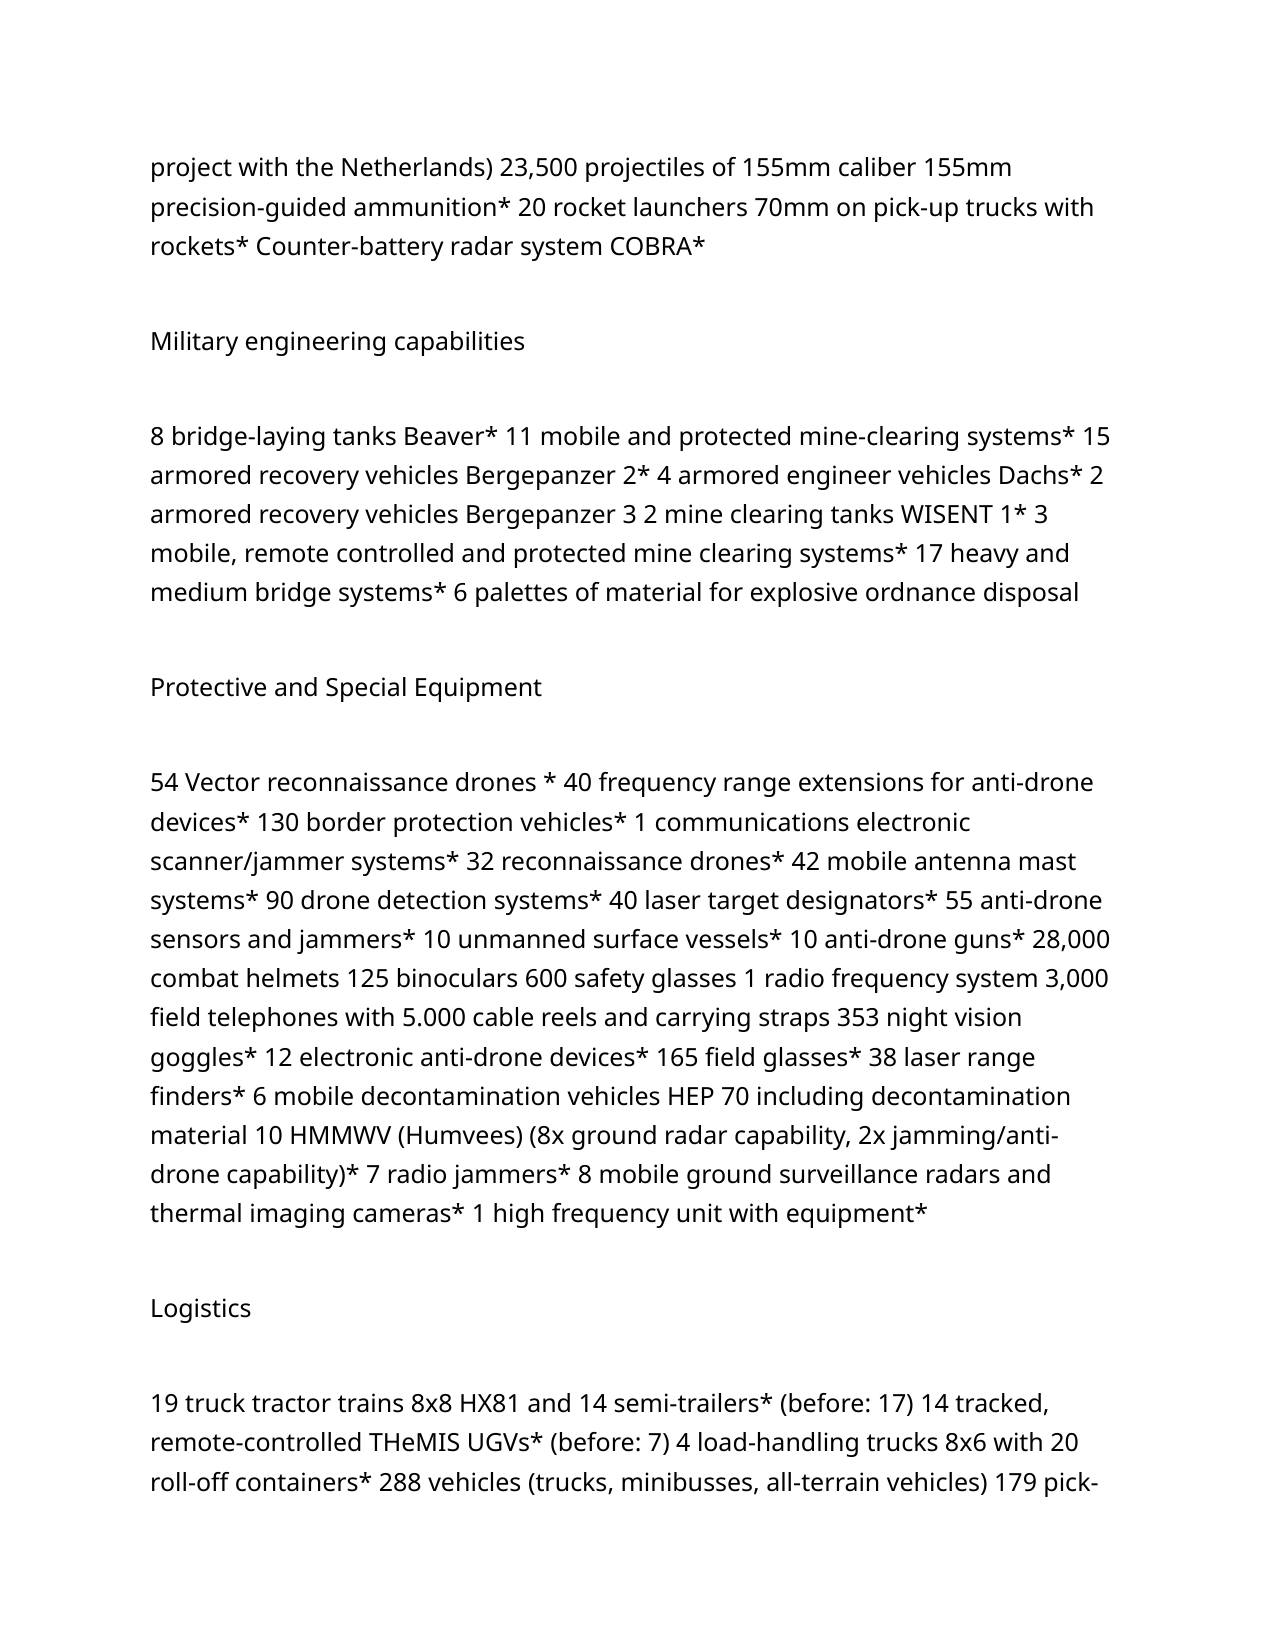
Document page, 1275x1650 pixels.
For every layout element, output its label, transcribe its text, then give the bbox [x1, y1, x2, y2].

text Military engineering capabilities [150, 323, 1125, 397]
text Logistics [150, 1291, 1125, 1364]
text Protective and Special Equipment [150, 670, 1125, 743]
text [150, 1386, 1125, 1498]
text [150, 150, 1125, 302]
text 54 Vector reconnaissance drones * 40 frequency range extensions for anti-drone devices* 130 border protection vehicles* 1 communications electronic scanner/jammer systems* 32 reconnaissance drones* 42 mobile antenna mast systems* 90 drone detection systems* 40 laser target designators* 55 anti-drone sensors and jammers* 10 unmanned surface vessels* 10 anti-drone guns* 28,000 combat helmets 125 binoculars 600 safety glasses 1 radio frequency system 3,000 field telephones with 5.000 cable reels and carrying straps 353 night vision goggles* 12 electronic anti-drone devices* 165 field glasses* 38 laser range finders* 6 mobile decontamination vehicles HEP 70 including decontamination material 10 HMMWV (Humvees) (8x ground radar capability, 2x jamming/anti-drone capability)* 7 radio jammers* 8 mobile ground surveillance radars and thermal imaging cameras* 1 high frequency unit with equipment* [150, 765, 1125, 1269]
text 8 bridge-laying tanks Beaver* 11 mobile and protected mine-clearing systems* 15 armored recovery vehicles Bergepanzer 2* 4 armored engineer vehicles Dachs* 2 armored recovery vehicles Bergepanzer 3 2 mine clearing tanks WISENT 1* 3 mobile, remote controlled and protected mine clearing systems* 17 heavy and medium bridge systems* 6 palettes of material for explosive ordnance disposal [150, 418, 1125, 648]
